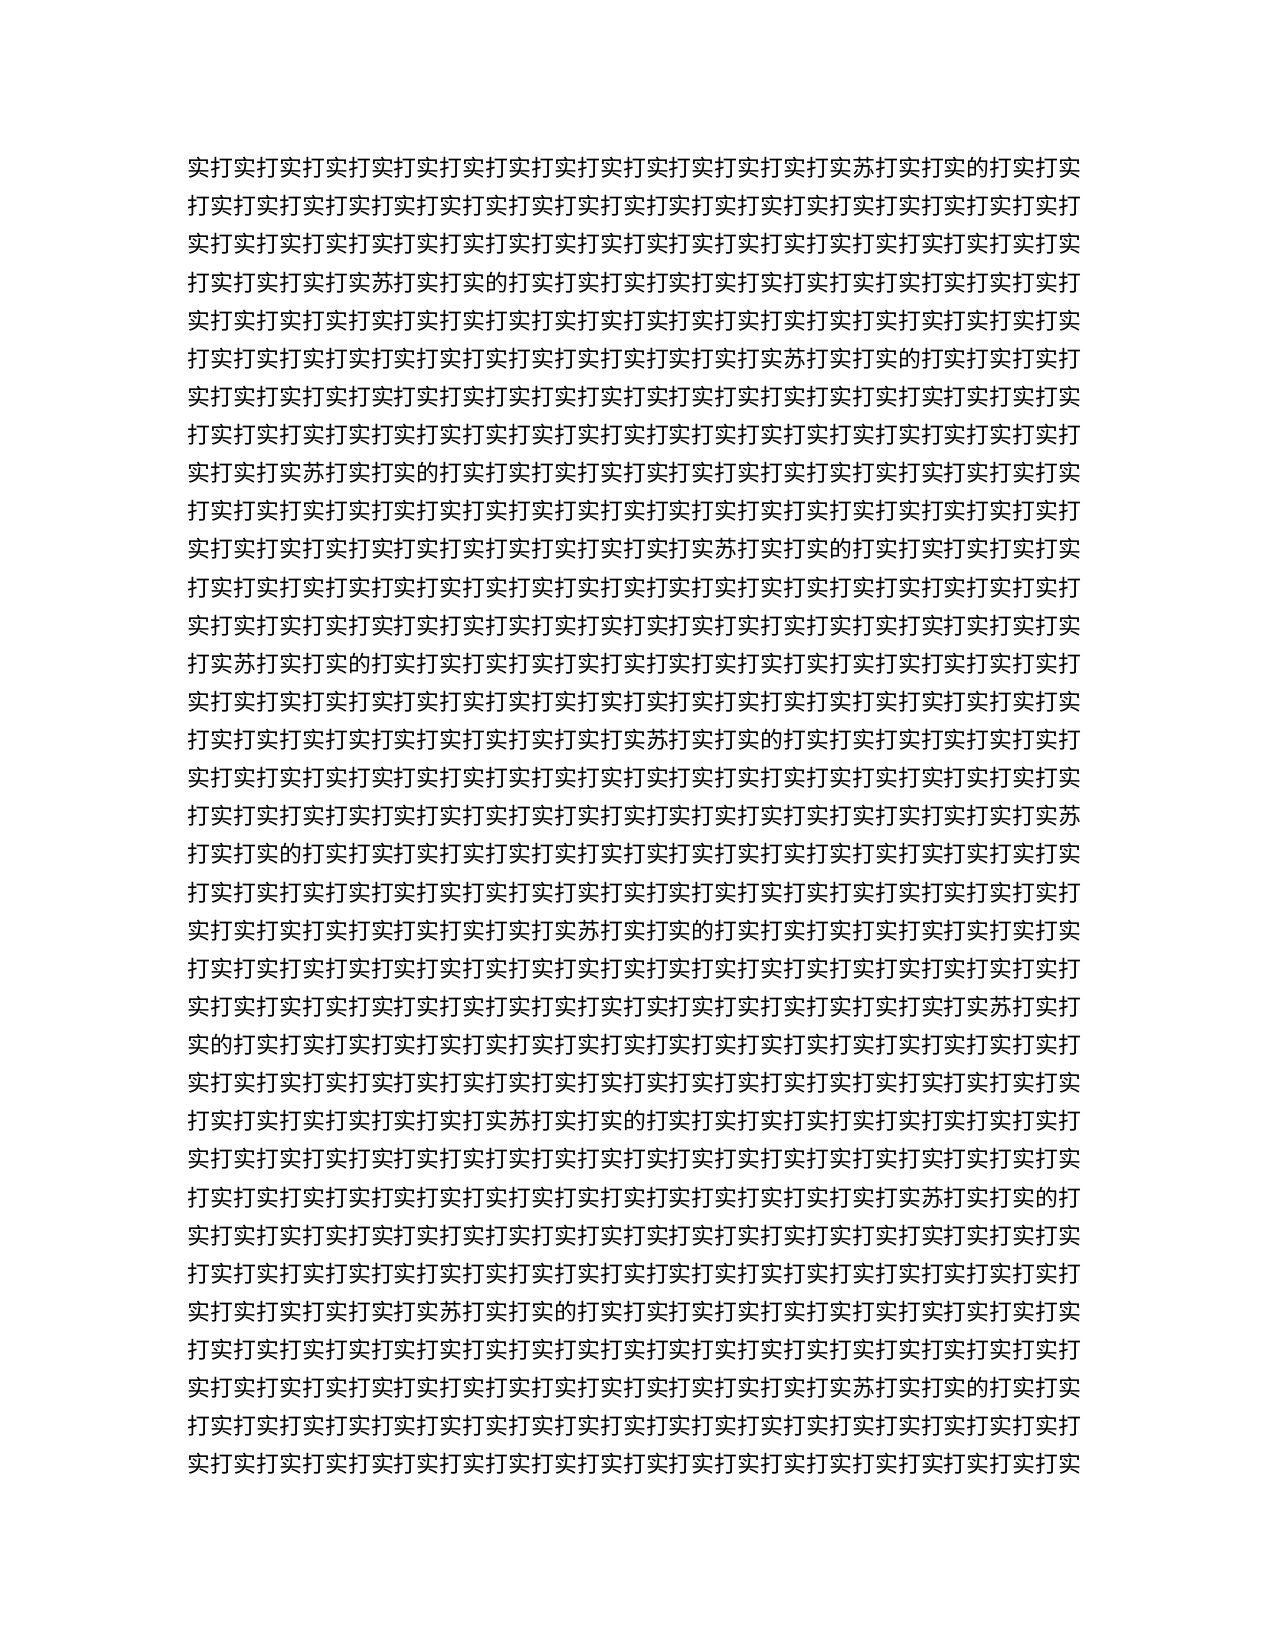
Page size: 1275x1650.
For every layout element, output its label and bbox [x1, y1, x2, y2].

text [187, 150, 1087, 1479]
